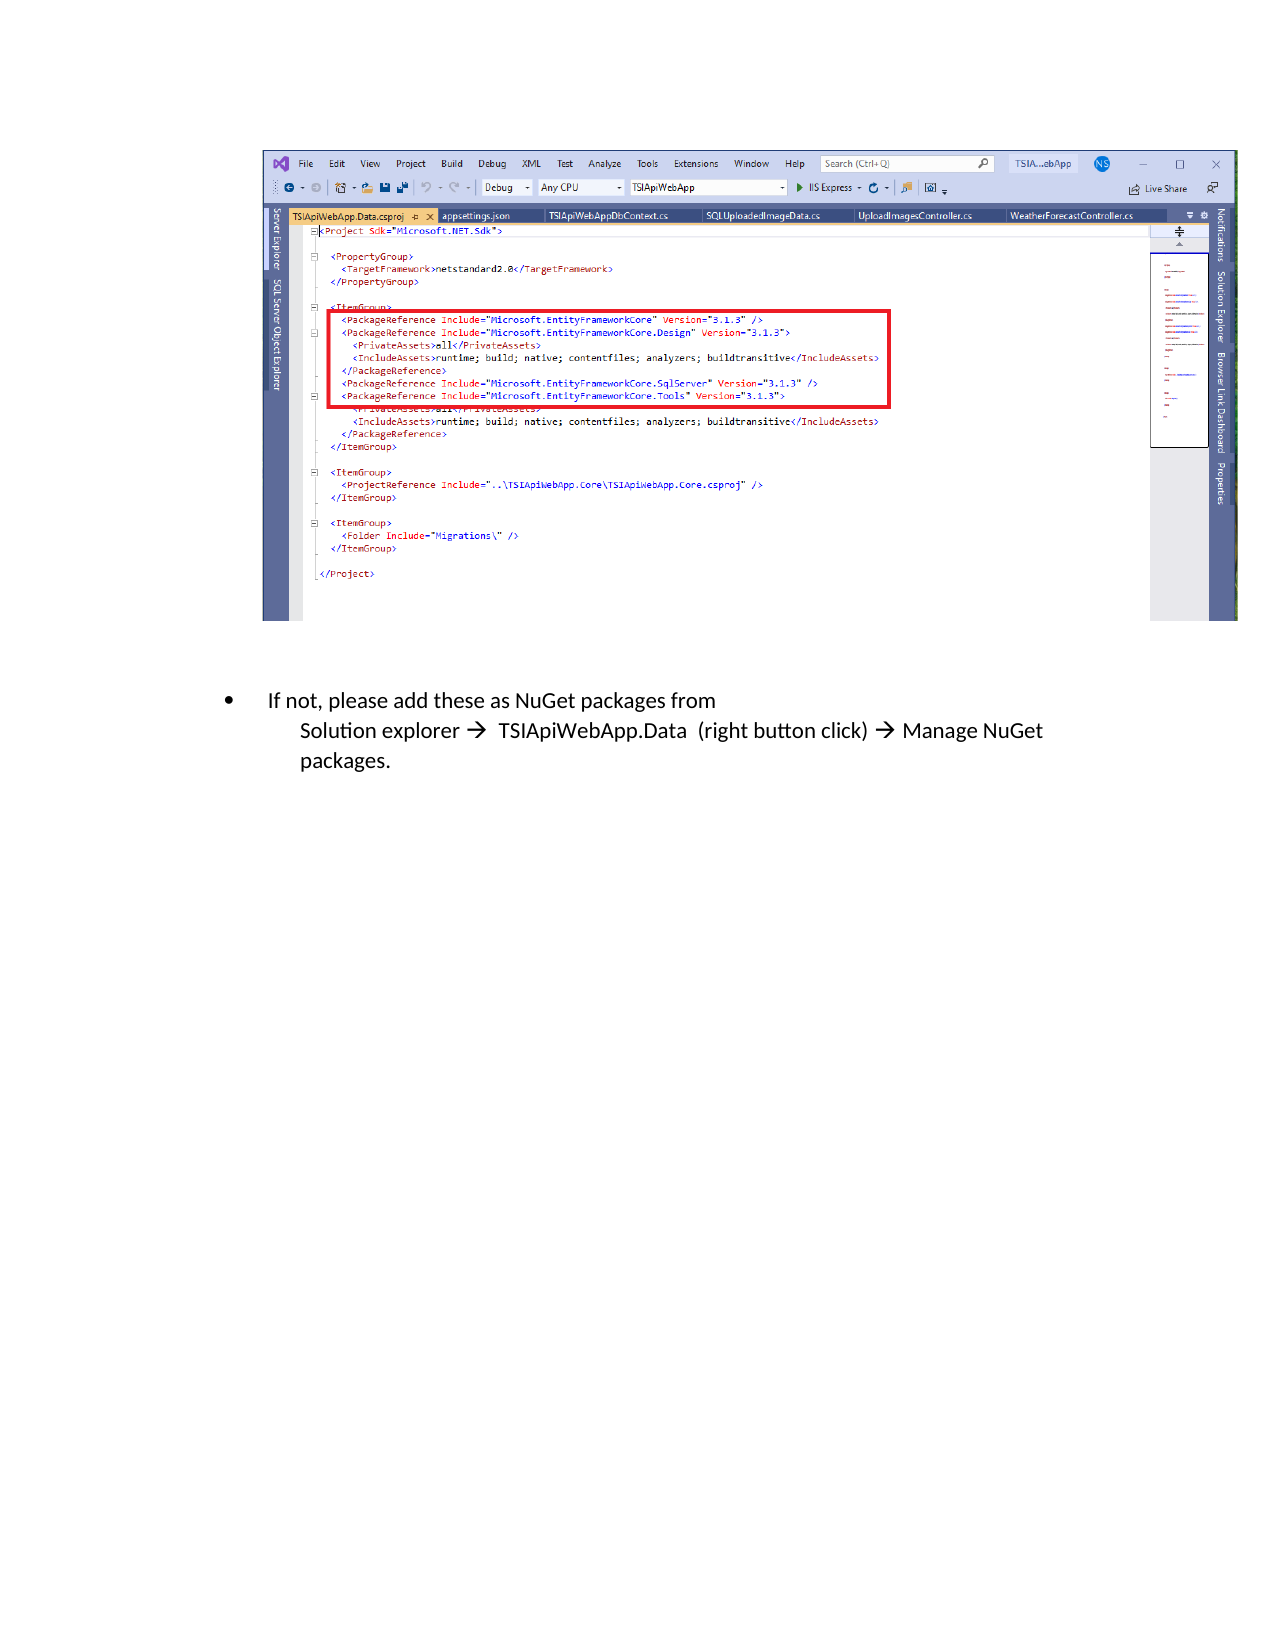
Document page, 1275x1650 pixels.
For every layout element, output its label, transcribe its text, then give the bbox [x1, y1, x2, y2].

picture [262, 150, 1238, 621]
list If not, please add these as NuGet packages from [225, 686, 1125, 714]
list Solution explorer TSIApiWebApp.Data (right button click) Manage NuGet packages. [300, 716, 1125, 775]
